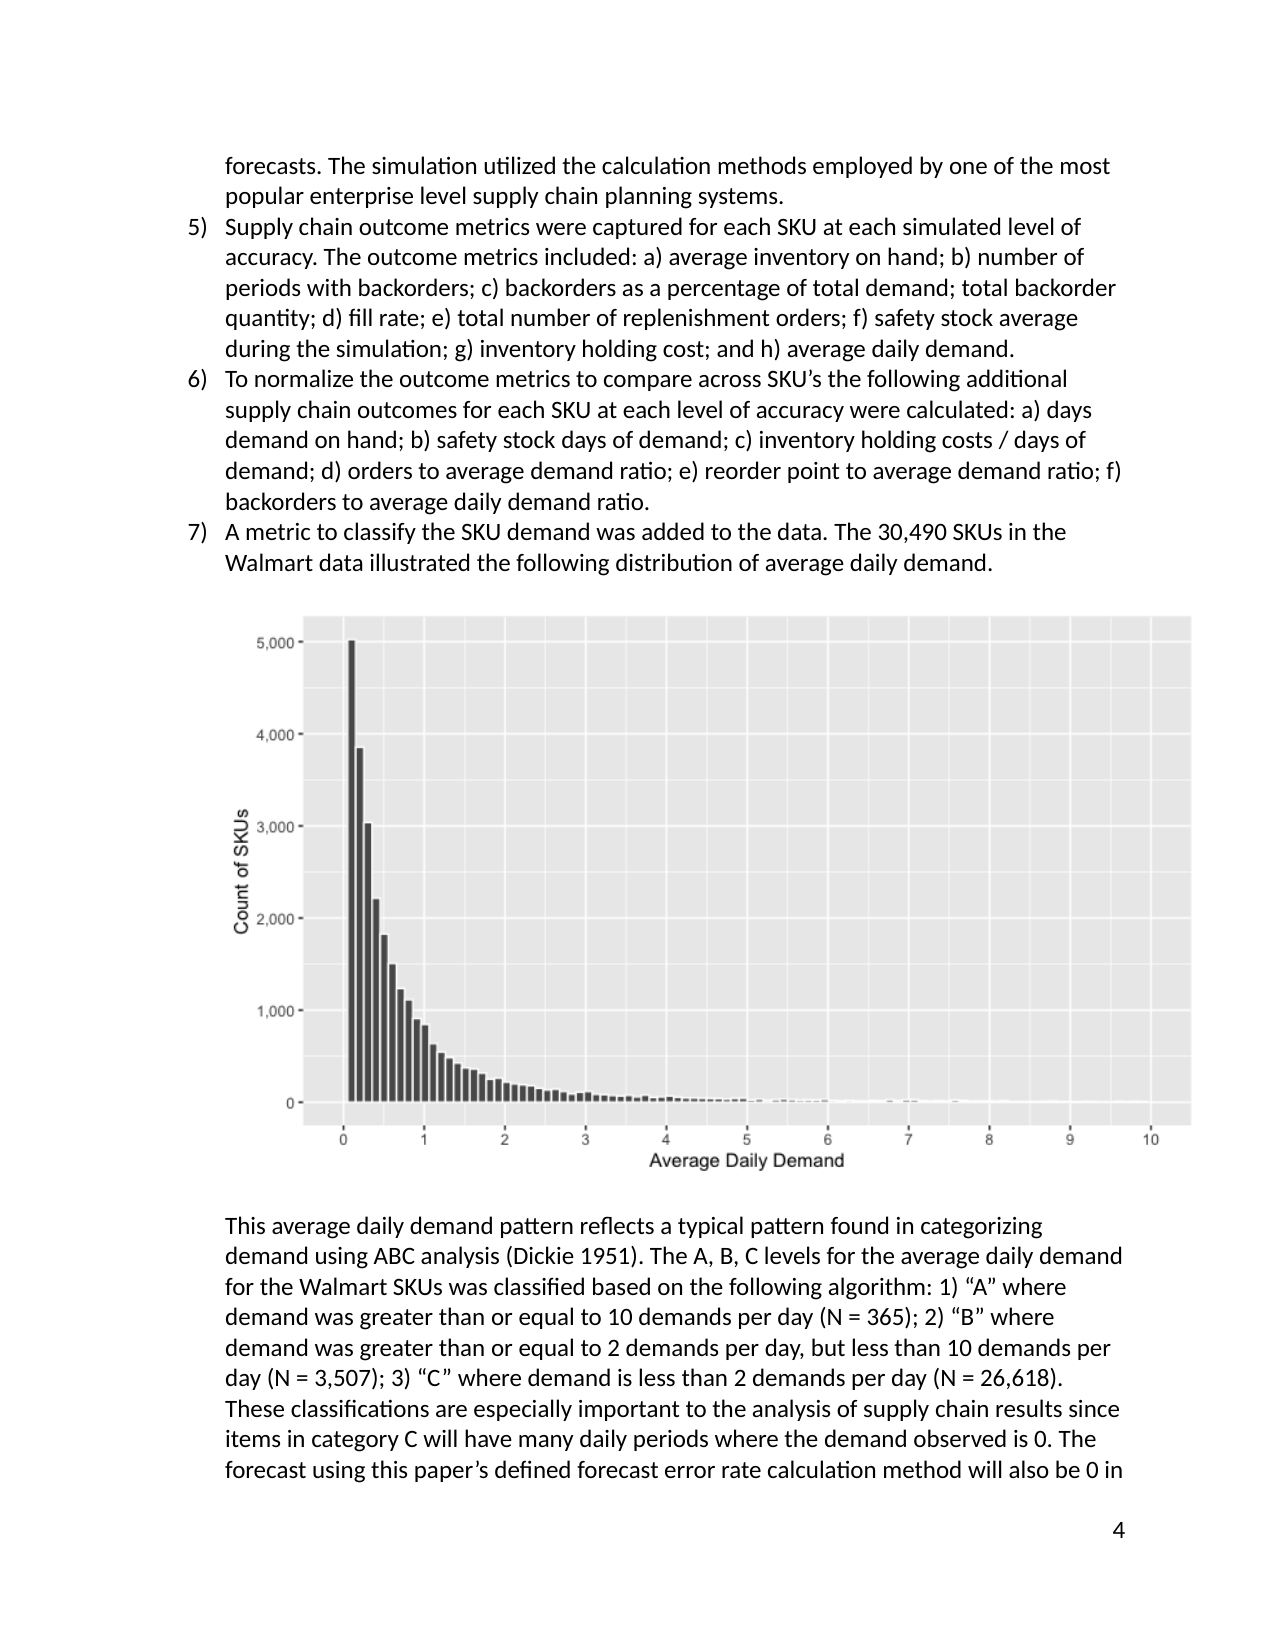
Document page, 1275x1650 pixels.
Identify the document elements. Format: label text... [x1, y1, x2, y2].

list To normalize the outcome metrics to compare across SKU’s the following additional supply chain outcomes for each SKU at each level of accuracy were calculated: a) days demand on hand; b) safety stock days of demand; c) inventory holding costs / days of demand; d) orders to average demand ratio; e) reorder point to average demand ratio; f) backorders to average daily demand ratio. [187, 364, 1125, 516]
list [187, 150, 1125, 211]
list Supply chain outcome metrics were captured for each SKU at each simulated level of accuracy. The outcome metrics included: a) average inventory on hand; b) number of periods with backorders; c) backorders as a percentage of total demand; total backorder quantity; d) fill rate; e) total number of replenishment orders; f) safety stock average during the simulation; g) inventory holding cost; and h) average daily demand. [187, 211, 1125, 364]
picture [225, 607, 1200, 1180]
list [187, 516, 1125, 1484]
